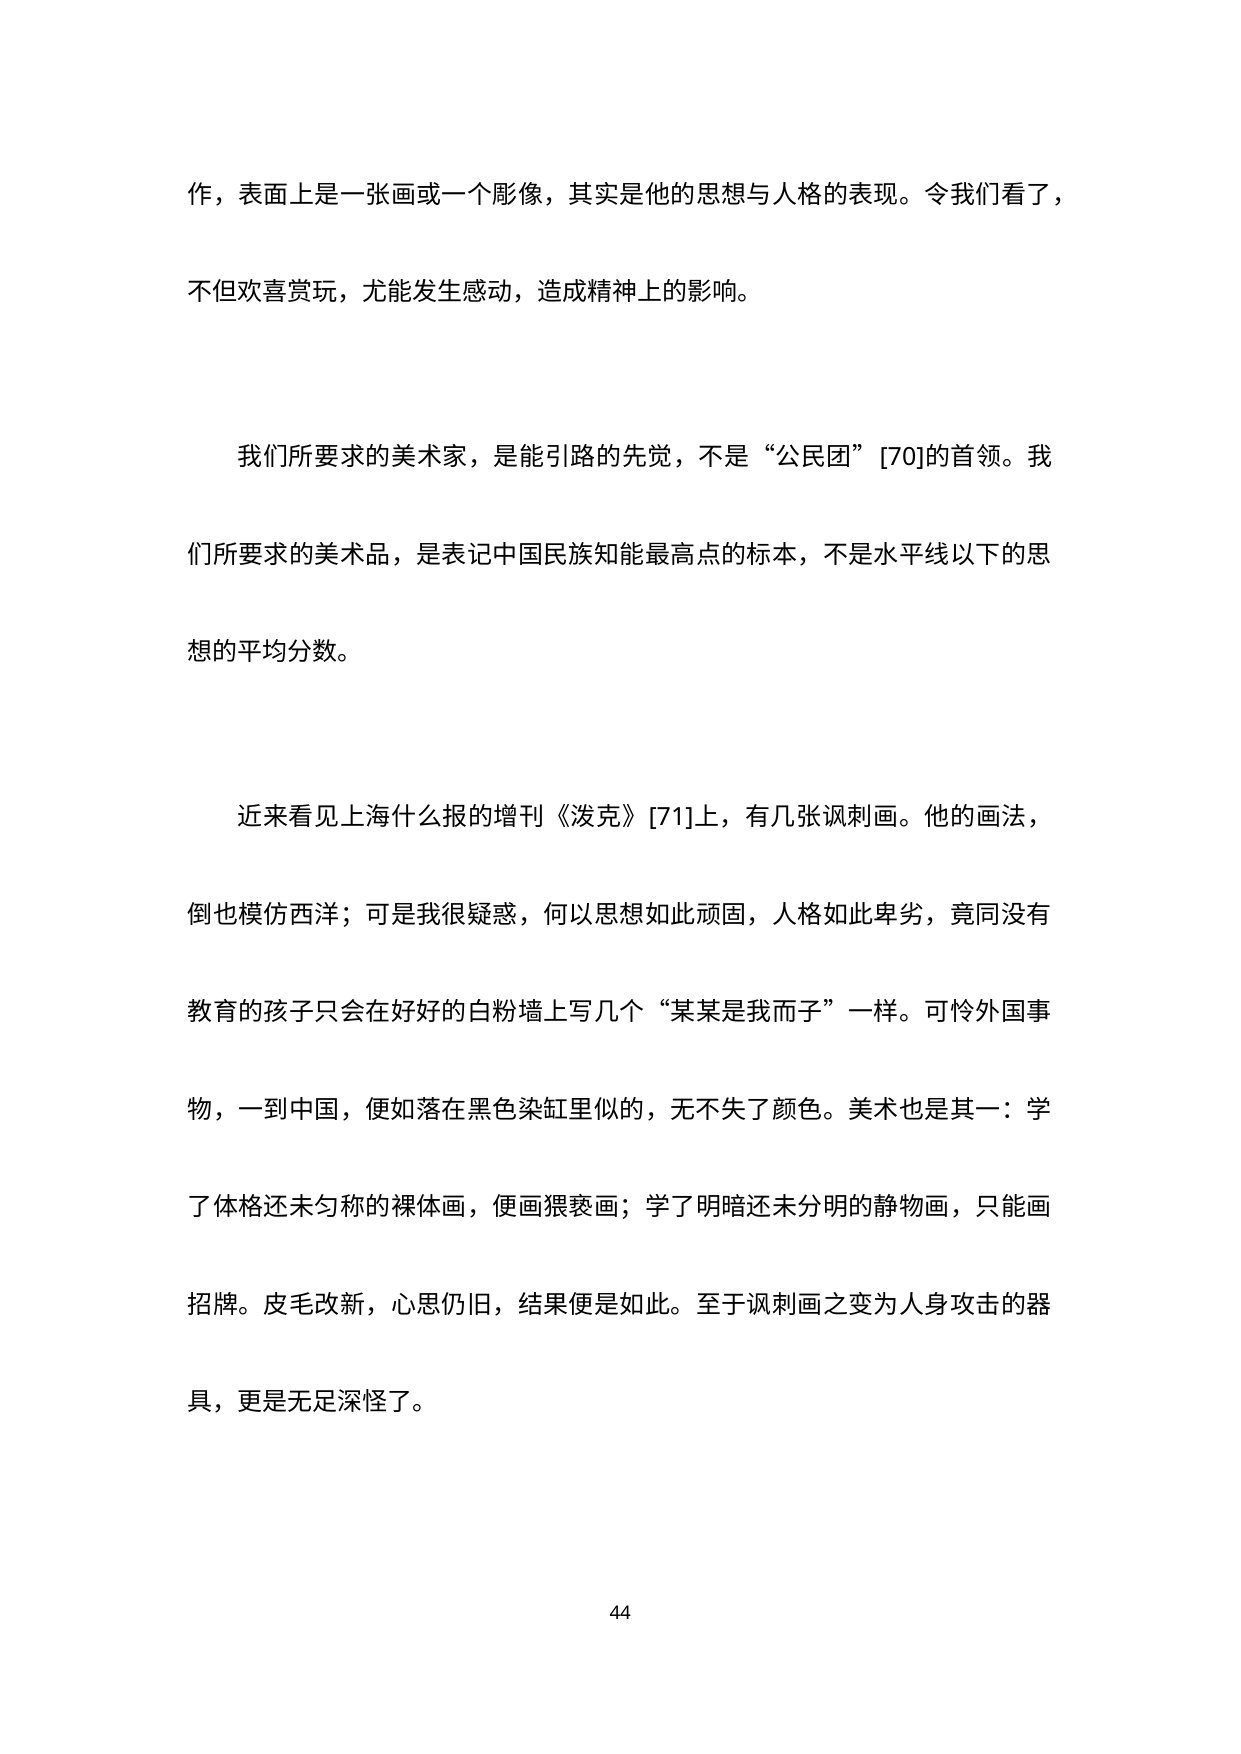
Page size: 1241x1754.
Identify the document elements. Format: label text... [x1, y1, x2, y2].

text 我们所要求的美术家，是能引路的先觉，不是“公民团”[70]的首领。我们所要求的美术品，是表记中国民族知能最高点的标本，不是水平线以下的思想的平均分数。 [187, 422, 1053, 682]
text 近来看见上海什么报的增刊《泼克》[71]上，有几张讽刺画。他的画法，倒也模仿西洋；可是我很疑惑，何以思想如此顽固，人格如此卑劣，竟同没有教育的孩子只会在好好的白粉墙上写几个“某某是我而子”一样。可怜外国事物，一到中国，便如落在黑色染缸里似的，无不失了颜色。美术也是其一：学了体格还未匀称的裸体画，便画猥亵画；学了明暗还未分明的静物画，只能画招牌。皮毛改新，心思仍旧，结果便是如此。至于讽刺画之变为人身攻击的器具，更是无足深怪了。 [187, 782, 1053, 1432]
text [187, 160, 1053, 322]
